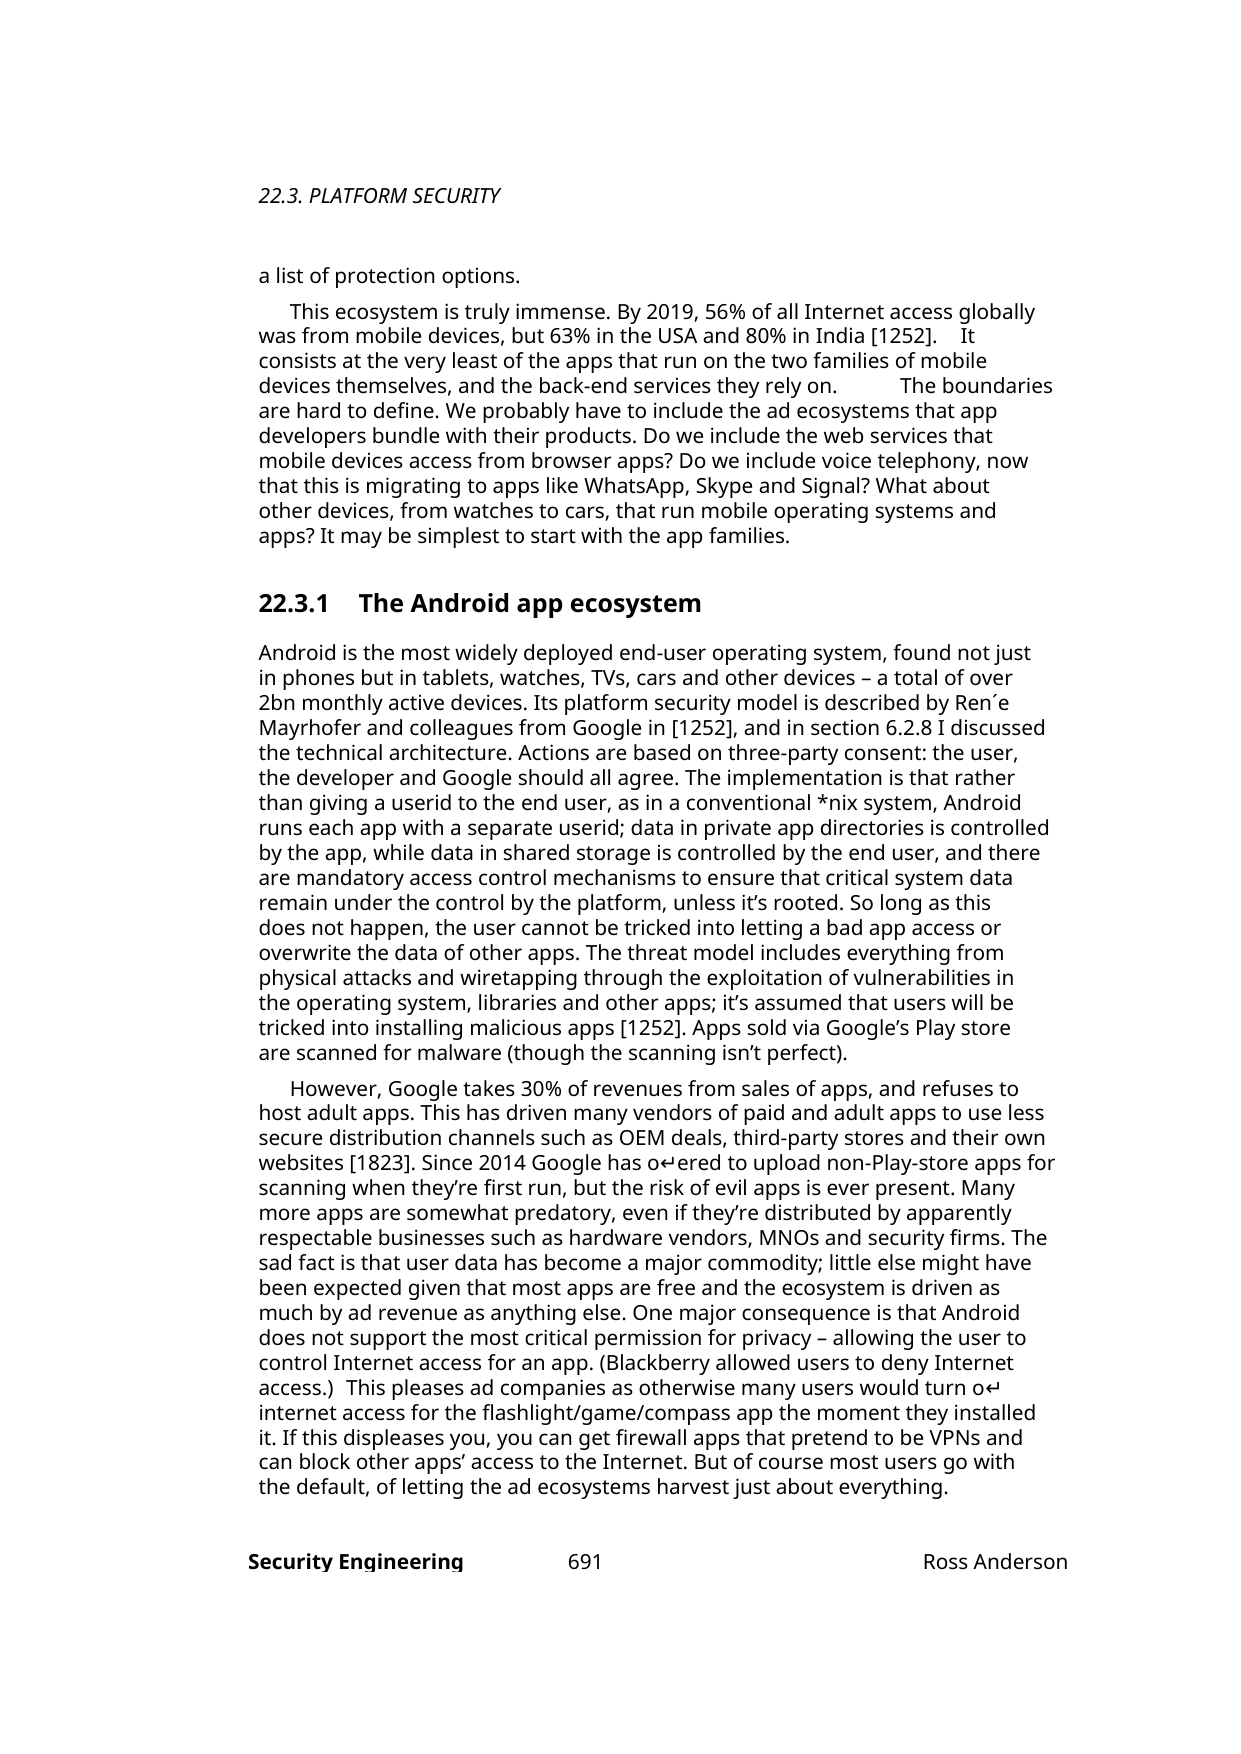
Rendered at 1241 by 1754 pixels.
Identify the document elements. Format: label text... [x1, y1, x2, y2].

text 22.3. PLATFORM SECURITY [150, 187, 1090, 208]
table_header Ross Anderson [821, 1526, 1134, 1571]
text This ecosystem is truly immense. By 2019, 56% of all Internet access globally [150, 302, 1090, 323]
text a list of protection options. [150, 267, 1090, 288]
text consists at the very least of the apps that run on the two families of mobile devices themselves, and the back-end services they rely on. The boundaries [150, 348, 1090, 398]
text Android is the most widely deployed end-user operating system, found not just in phones but in tablets, watches, TVs, cars and other devices – a total of over 2bn monthly active devices. Its platform security model is described by Ren´e Mayrhofer and colleagues from Google in [1252], and in section 6.2.8 I discussed the technical architecture. Actions are based on three-party consent: the user, the developer and Google should all agree. The implementation is that rather than giving a userid to the end user, as in a conventional *nix system, Android runs each app with a separate userid; data in private app directories is controlled by the app, while data in shared storage is controlled by the end user, and there are mandatory access control mechanisms to ensure that critical system data remain under the control by the platform, unless it’s rooted. So long as this does not happen, the user cannot be tricked into letting a bad app access or overwrite the data of other apps. The threat model includes everything from physical attacks and wiretapping through the exploitation of vulnerabilities in the operating system, libraries and other apps; it’s assumed that users will be tricked into installing malicious apps [1252]. Apps sold via Google’s Play store are scanned for malware (though the scanning isn’t perfect). [150, 640, 1090, 1065]
text host adult apps. This has driven many vendors of paid and adult apps to use less secure distribution channels such as OEM deals, third-party stores and their own websites [1823]. Since 2014 Google has o↵ered to upload non-Play-store apps for scanning when they’re ﬁrst run, but the risk of evil apps is ever present. Many more apps are somewhat predatory, even if they’re distributed by apparently respectable businesses such as hardware vendors, MNOs and security ﬁrms. The sad fact is that user data has become a major commodity; little else might have been expected given that most apps are free and the ecosystem is driven as much by ad revenue as anything else. One major consequence is that Android does not support the most critical permission for privacy – allowing the user to control Internet access for an app. (Blackberry allowed users to deny Internet access.) This pleases ad companies as otherwise many users would turn o↵ [150, 1100, 1090, 1400]
text are hard to deﬁne. We probably have to include the ad ecosystems that app developers bundle with their products. Do we include the web services that mobile devices access from browser apps? Do we include voice telephony, now that this is migrating to apps like WhatsApp, Skype and Signal? What about other devices, from watches to cars, that run mobile operating systems and apps? It may be simplest to start with the app families. [150, 398, 1090, 548]
table_header 691 [507, 1526, 821, 1571]
text 22.3.1 The Android app ecosystem [150, 593, 1090, 617]
text However, Google takes 30% of revenues from sales of apps, and refuses to [150, 1080, 1090, 1100]
text internet access for the ﬂashlight/game/compass app the moment they installed it. If this displeases you, you can get ﬁrewall apps that pretend to be VPNs and can block other apps’ access to the Internet. But of course most users go with the default, of letting the ad ecosystems harvest just about everything. [150, 1400, 1090, 1499]
table_header Security Engineering [194, 1526, 507, 1571]
text was from mobile devices, but 63% in the USA and 80% in India [1252]. It [150, 327, 1090, 348]
